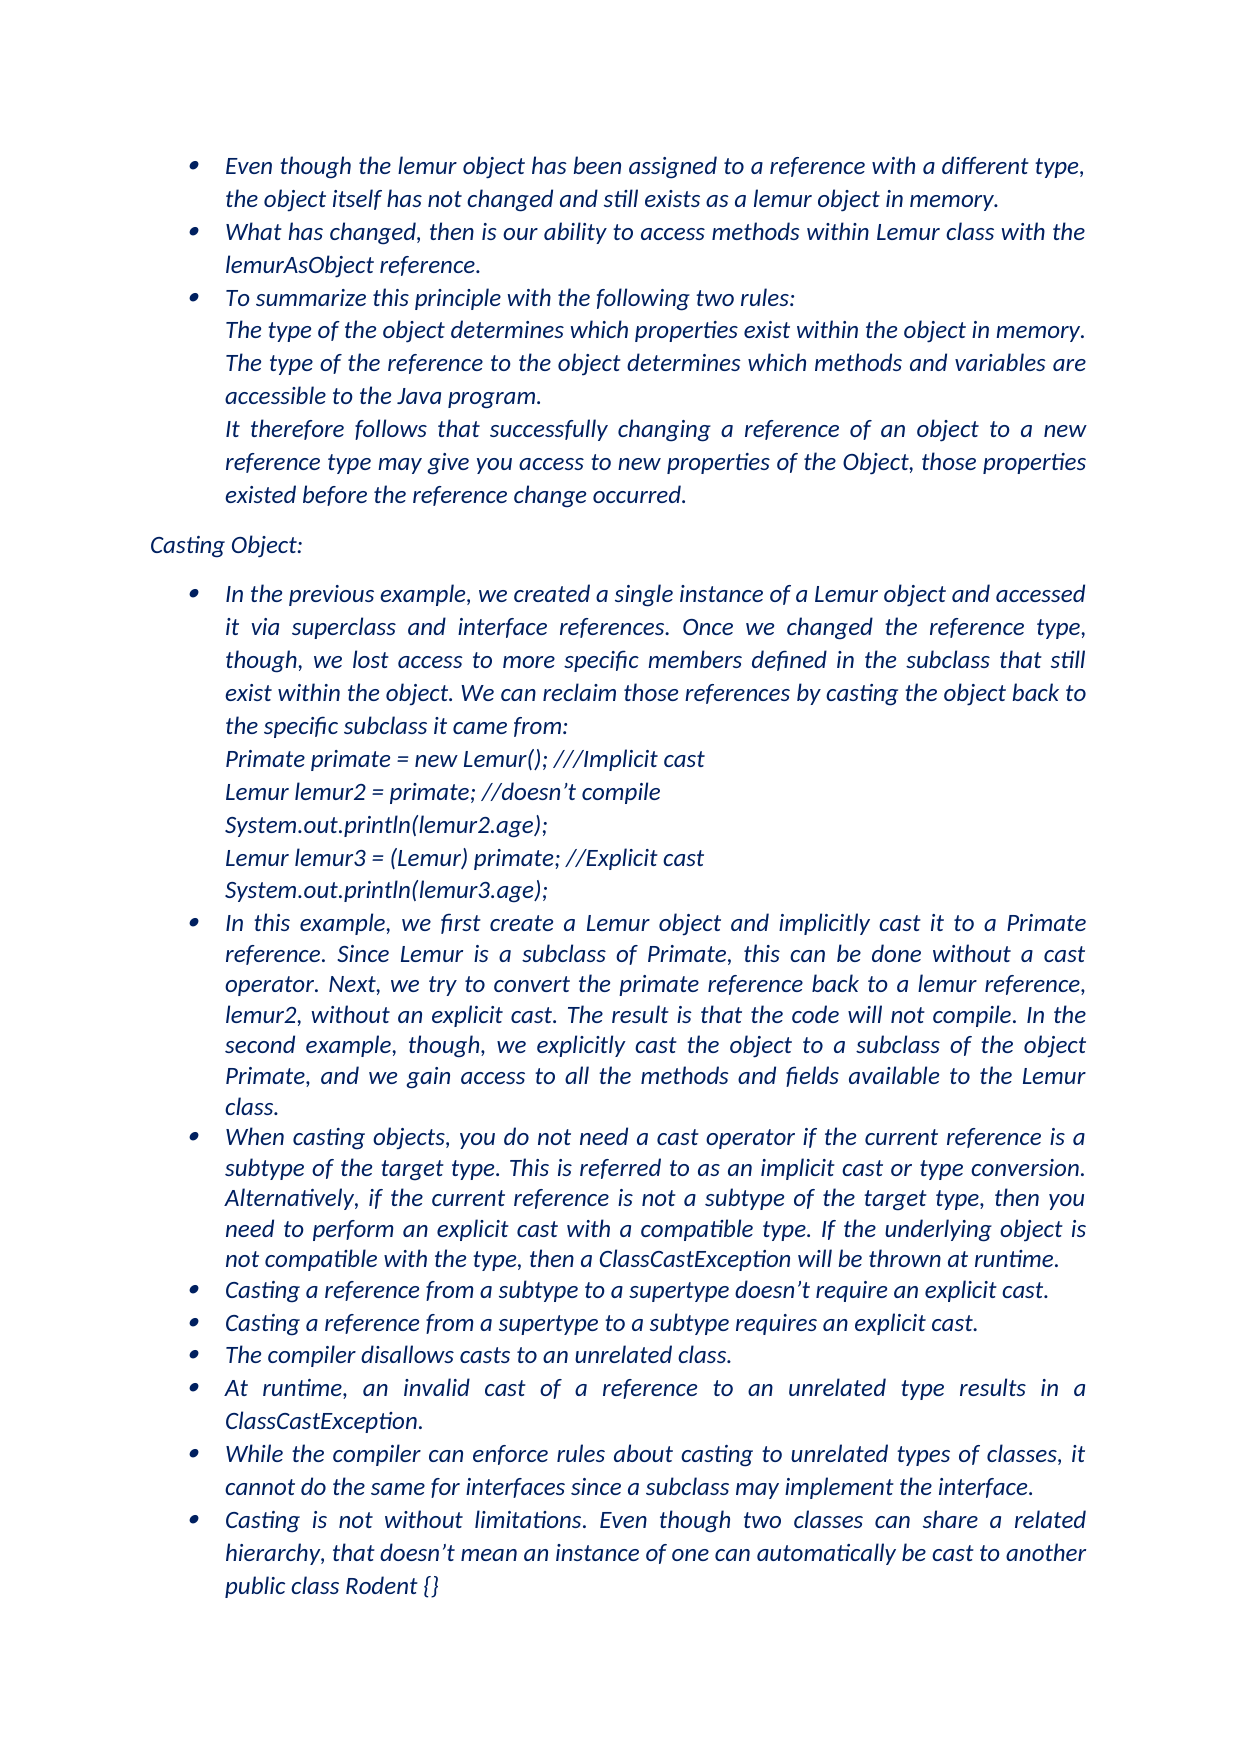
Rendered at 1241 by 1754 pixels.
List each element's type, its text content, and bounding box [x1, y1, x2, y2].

list At runtime, an invalid cast of a reference to an unrelated type results in a ClassCastException. [187, 1372, 1090, 1436]
list Casting a reference from a supertype to a subtype requires an explicit cast. [187, 1307, 1090, 1337]
list System.out.println(lemur3.age); [225, 874, 1090, 905]
list What has changed, then is our ability to access methods within Lemur class with the lemurAsObject reference. [187, 216, 1090, 279]
list When casting objects, you do not need a cast operator if the current reference is a subtype of the target type. This is referred to as an implicit cast or type conversion. Alternatively, if the current reference is not a subtype of the target type, then you need to perform an explicit cast with a compatible type. If the underlying object is not compatible with the type, then a ClassCastException will be thrown at runtime. [187, 1121, 1090, 1274]
list While the compiler can enforce rules about casting to unrelated types of classes, it cannot do the same for interfaces since a subclass may implement the interface. [187, 1438, 1090, 1502]
list To summarize this principle with the following two rules: [187, 282, 1090, 312]
list Primate primate = new Lemur(); ///Implicit cast [225, 743, 1090, 773]
list In this example, we first create a Lemur object and implicitly cast it to a Primate reference. Since Lemur is a subclass of Primate, this can be done without a cast operator. Next, we try to convert the primate reference back to a lemur reference, lemur2, without an explicit cast. The result is that the code will not compile. In the second example, though, we explicitly cast the object to a subclass of the object Primate, and we gain access to all the methods and fields available to the Lemur class. [187, 907, 1090, 1121]
list Lemur lemur2 = primate; //doesn’t compile [225, 776, 1090, 806]
list It therefore follows that successfully changing a reference of an object to a new reference type may give you access to new properties of the Object, those properties existed before the reference change occurred. [225, 413, 1090, 510]
text Casting Object: [150, 529, 1090, 559]
list The type of the reference to the object determines which methods and variables are accessible to the Java program. [225, 347, 1090, 411]
list Even though the lemur object has been assigned to a reference with a different type, the object itself has not changed and still exists as a lemur object in memory. [187, 150, 1090, 213]
list Casting is not without limitations. Even though two classes can share a related hierarchy, that doesn’t mean an instance of one can automatically be cast to another public class Rodent {} [187, 1504, 1090, 1601]
list System.out.println(lemur2.age); [225, 809, 1090, 839]
list Casting a reference from a subtype to a supertype doesn’t require an explicit cast. [187, 1274, 1090, 1304]
list The compiler disallows casts to an unrelated class. [187, 1339, 1090, 1370]
list The type of the object determines which properties exist within the object in memory. [225, 314, 1090, 345]
list In the previous example, we created a single instance of a Lemur object and accessed it via superclass and interface references. Once we changed the reference type, though, we lost access to more specific members defined in the subclass that still exist within the object. We can reclaim those references by casting the object back to the specific subclass it came from: [187, 578, 1090, 741]
list Lemur lemur3 = (Lemur) primate; //Explicit cast [225, 842, 1090, 872]
